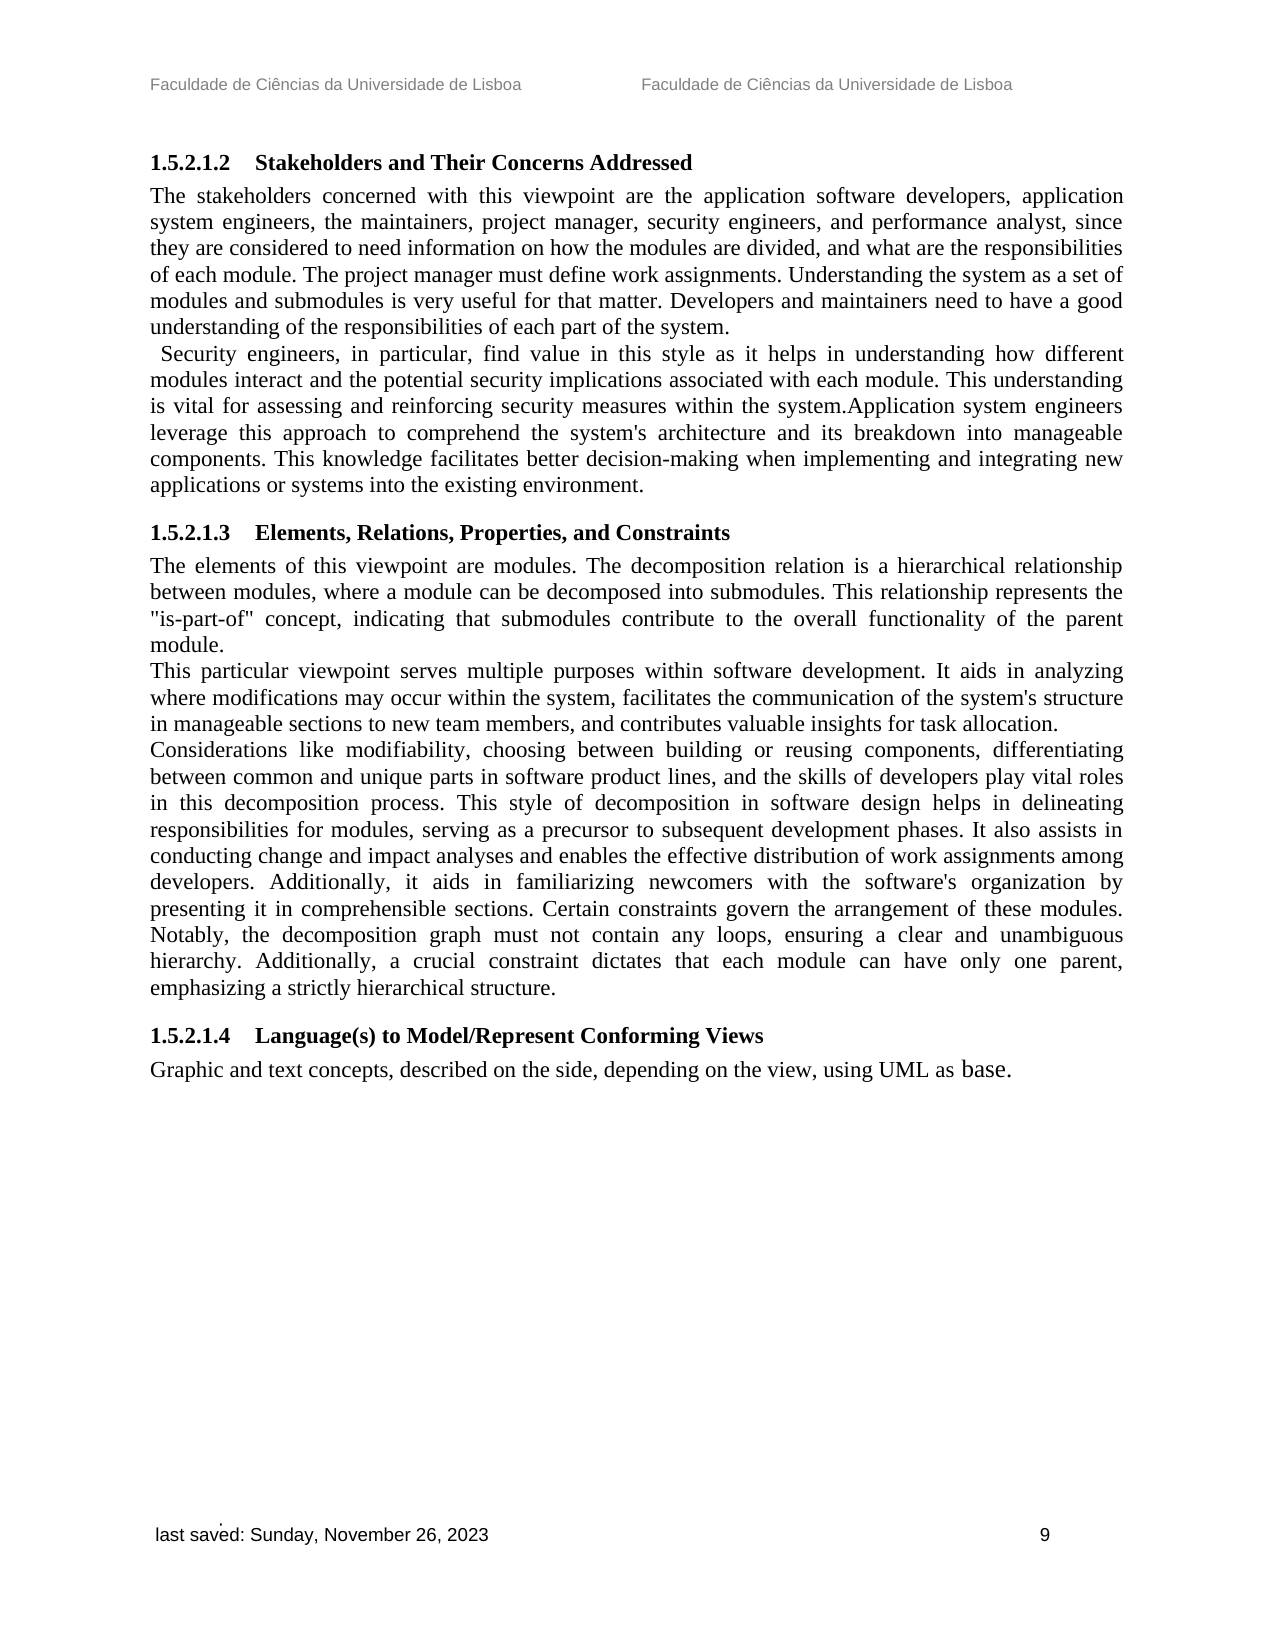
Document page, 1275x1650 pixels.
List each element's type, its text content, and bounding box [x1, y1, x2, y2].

subtitle Elements, Relations, Properties, and Constraints [150, 519, 1125, 546]
text This particular viewpoint serves multiple purposes within software development. It aids in analyzing where modifications may occur within the system, facilitates the communication of the system's structure in manageable sections to new team members, and contributes valuable insights for task allocation. [150, 657, 1125, 737]
text The elements of this viewpoint are modules. The decomposition relation is a hierarchical relationship between modules, where a module can be decomposed into submodules. This relationship represents the "is-part-of" concept, indicating that submodules contribute to the overall functionality of the parent module. [150, 552, 1125, 657]
subtitle Language(s) to Model/Represent Conforming Views [150, 1021, 1125, 1048]
text The stakeholders concerned with this viewpoint are the application software developers, application system engineers, the maintainers, project manager, security engineers, and performance analyst, since they are considered to need information on how the modules are divided, and what are the responsibilities of each module. The project manager must define work assignments. Understanding the system as a set of modules and submodules is very useful for that matter. Developers and maintainers need to have a good understanding of the responsibilities of each part of the system. [150, 182, 1125, 340]
text Security engineers, in particular, find value in this style as it helps in understanding how different modules interact and the potential security implications associated with each module. This understanding is vital for assessing and reinforcing security measures within the system.Application system engineers leverage this approach to comprehend the system's architecture and its breakdown into manageable components. This knowledge facilitates better decision-making when implementing and integrating new applications or systems into the existing environment. [150, 340, 1125, 498]
text Considerations like modifiability, choosing between building or reusing components, differentiating between common and unique parts in software product lines, and the skills of developers play vital roles in this decomposition process. This style of decomposition in software design helps in delineating responsibilities for modules, serving as a precursor to subsequent development phases. It also assists in conducting change and impact analyses and enables the effective distribution of work assignments among developers. Additionally, it aids in familiarizing newcomers with the software's organization by presenting it in comprehensible sections. Certain constraints govern the arrangement of these modules. Notably, the decomposition graph must not contain any loops, ensuring a clear and unambiguous hierarchy. Additionally, a crucial constraint dictates that each module can have only one parent, emphasizing a strictly hierarchical structure. [150, 737, 1125, 1000]
subtitle Stakeholders and Their Concerns Addressed [150, 148, 1125, 175]
text Graphic and text concepts, described on the side, depending on the view, using UML as base. [150, 1054, 1125, 1083]
